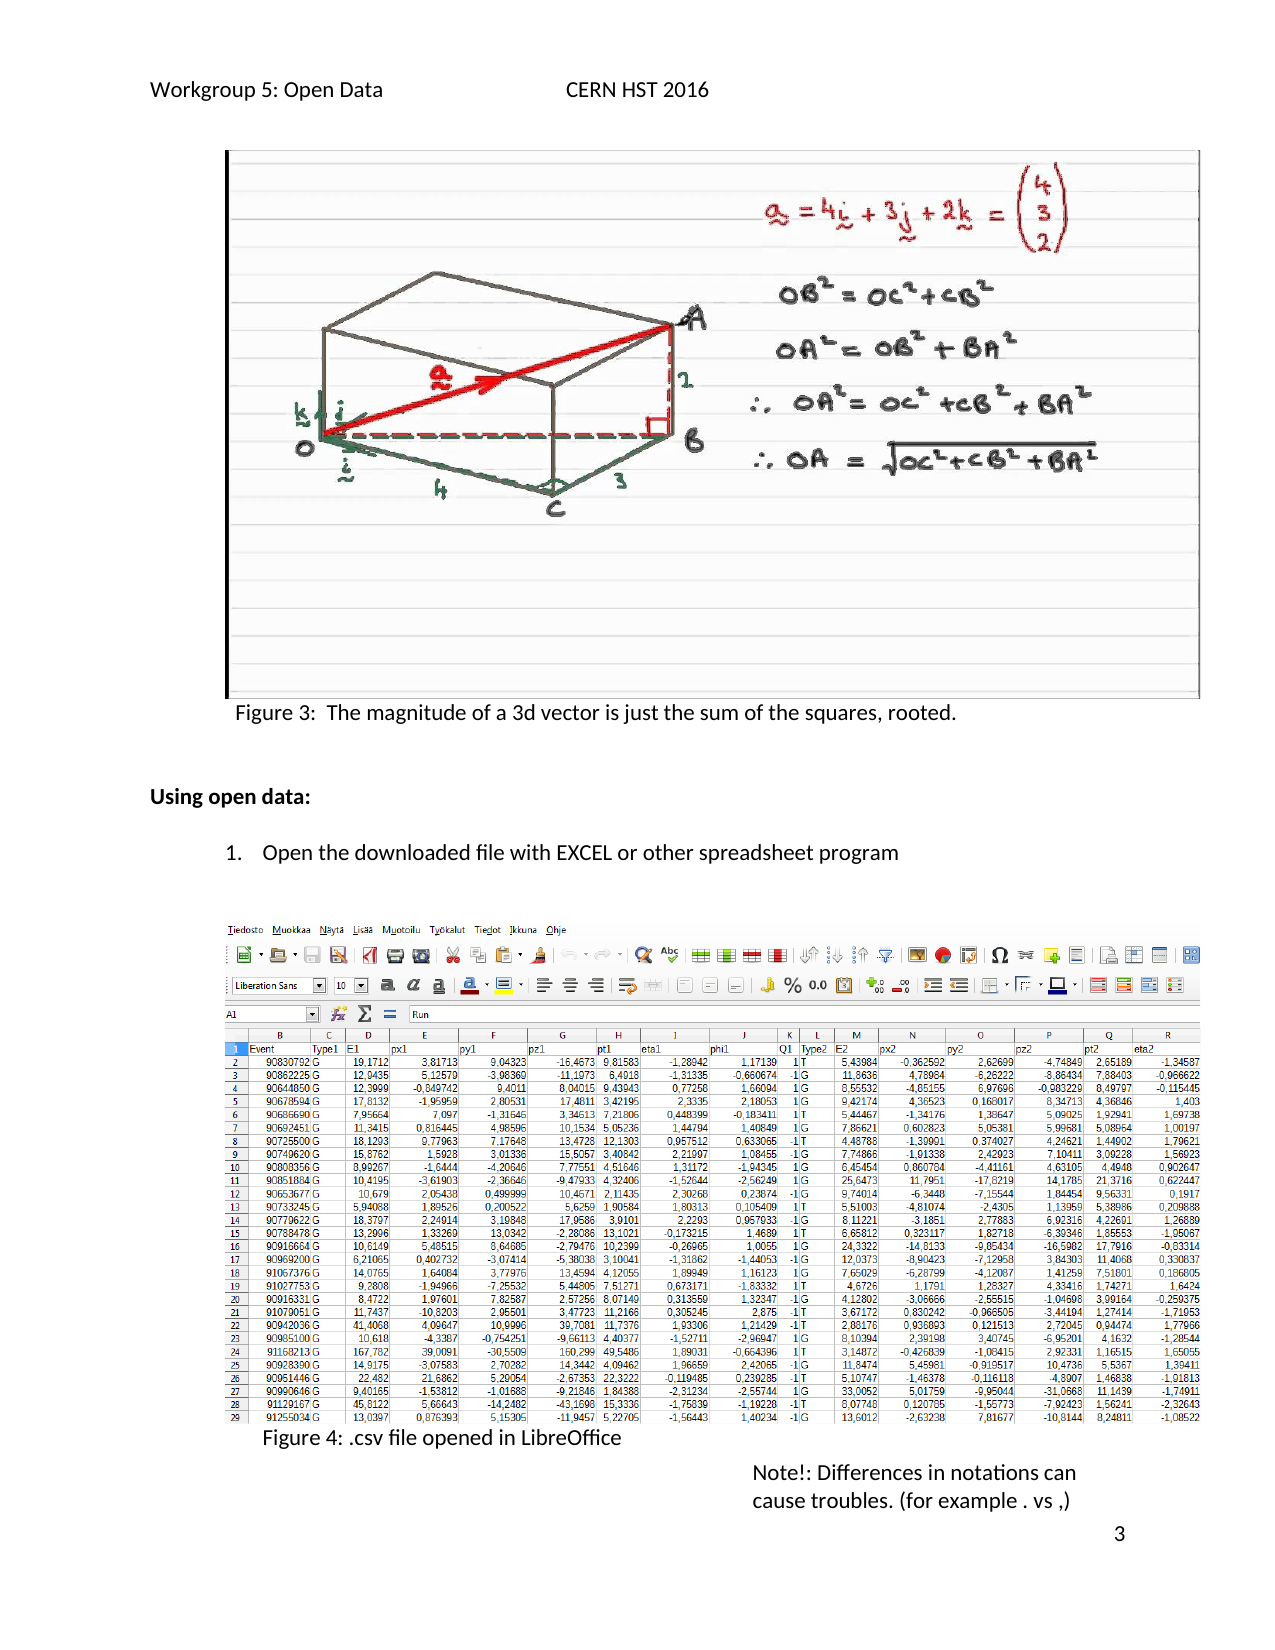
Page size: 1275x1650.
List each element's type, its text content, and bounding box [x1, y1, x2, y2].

picture [225, 922, 1200, 1424]
list Figure 4: .csv file opened in LibreOffice [262, 1424, 1125, 1451]
list Open the downloaded file with EXCEL or other spreadsheet program [225, 838, 1125, 867]
picture [225, 150, 1200, 699]
text Figure 3: The magnitude of a 3d vector is just the sum of the squares, rooted. [150, 698, 1125, 726]
text Using open data: [150, 782, 1125, 811]
